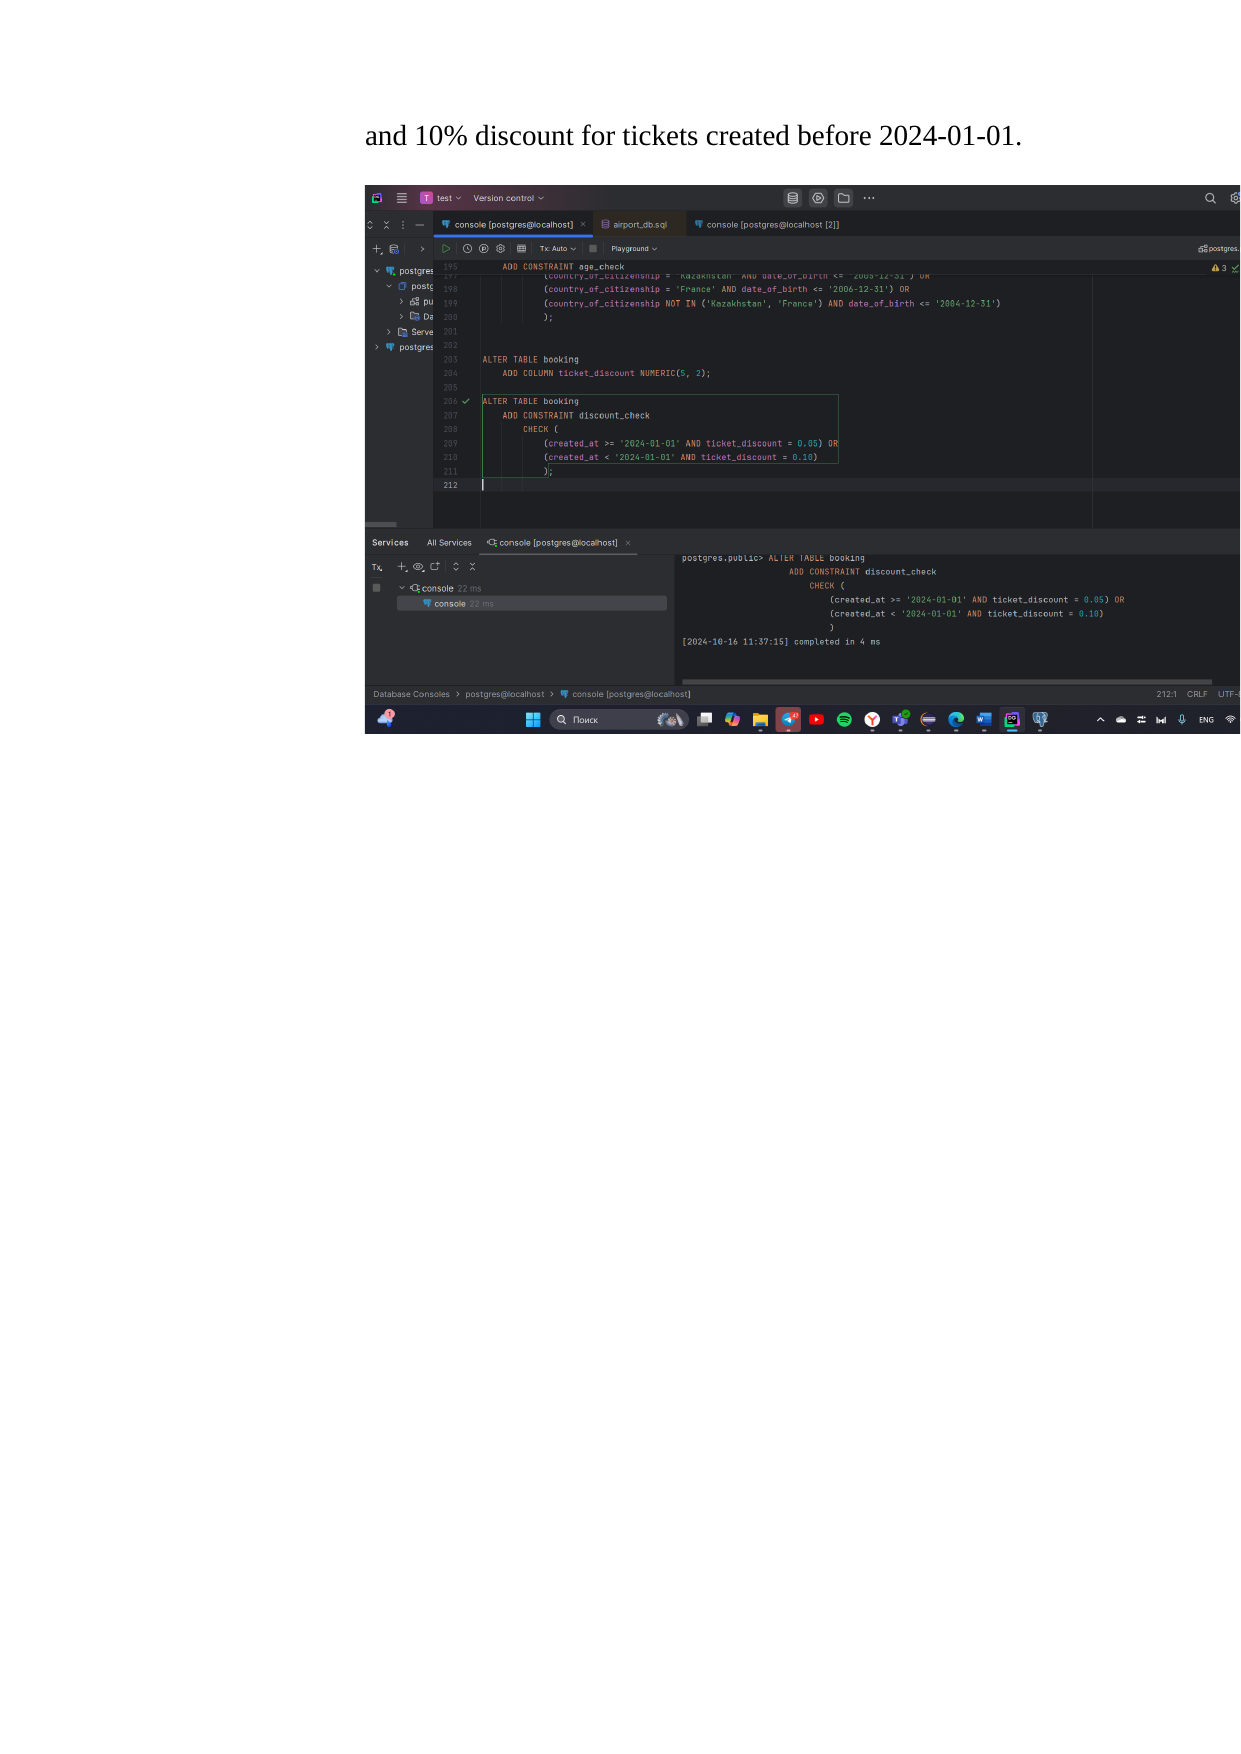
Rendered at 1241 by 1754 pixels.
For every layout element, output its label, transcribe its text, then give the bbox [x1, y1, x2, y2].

list and 10% discount for tickets created before 2024-01-01. [365, 118, 1152, 152]
picture [364, 185, 1241, 734]
